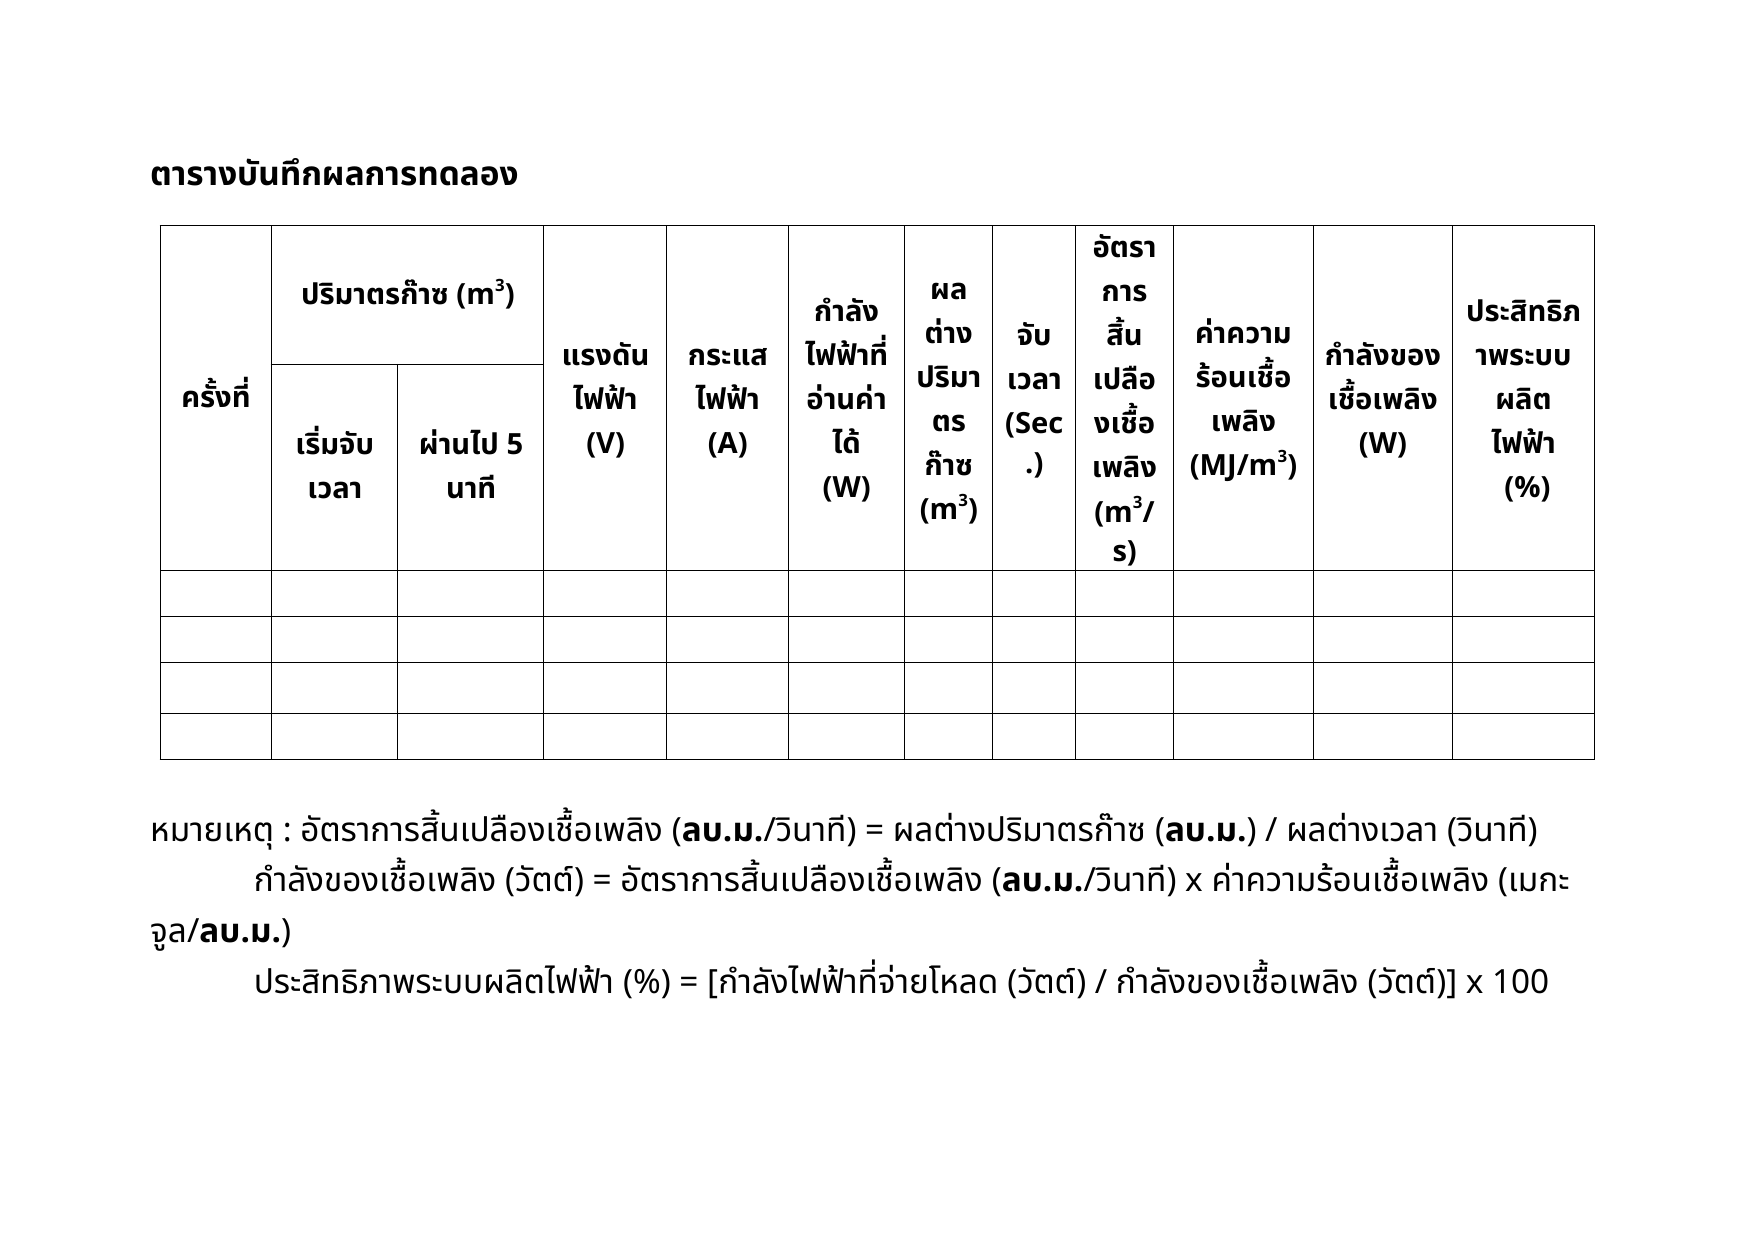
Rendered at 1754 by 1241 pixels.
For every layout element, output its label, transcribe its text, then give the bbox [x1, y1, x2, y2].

table_cell [544, 714, 666, 759]
table_cell [1314, 617, 1452, 662]
table_cell [398, 714, 543, 759]
table_header อัตราการสิ้นเปลืองเชื้อเพลิง (m3/s) [1076, 226, 1173, 570]
table_cell [544, 617, 666, 662]
table_cell [1174, 617, 1313, 662]
table_cell [1314, 571, 1452, 616]
table_cell [398, 571, 543, 616]
table_cell [1076, 663, 1173, 713]
table_cell [993, 714, 1075, 759]
table_cell [905, 714, 992, 759]
table_cell [1314, 663, 1452, 713]
table_cell [1453, 663, 1594, 713]
table_cell [789, 571, 904, 616]
table_cell [993, 617, 1075, 662]
table_cell [1453, 617, 1594, 662]
table_header ค่าความร้อนเชื้อเพลิง (MJ/m3) [1174, 226, 1313, 570]
table_cell เริ่มจับเวลา [272, 365, 397, 570]
table_cell [1076, 714, 1173, 759]
table_cell [161, 571, 271, 616]
table_cell [905, 617, 992, 662]
table_header กระแสไฟฟ้า (A) [667, 226, 788, 570]
table_cell [667, 663, 788, 713]
table_cell [789, 663, 904, 713]
table_cell [1453, 714, 1594, 759]
table_cell [1174, 663, 1313, 713]
table_cell [993, 571, 1075, 616]
table_cell [1453, 571, 1594, 616]
table_header ผลต่างปริมาตรก๊าซ (m3) [905, 226, 992, 570]
table_cell [1314, 714, 1452, 759]
table_cell [789, 714, 904, 759]
table_cell [1174, 714, 1313, 759]
table_header ปริมาตรก๊าซ (m3) [272, 226, 543, 364]
table_header ประสิทธิภาพระบบผลิตไฟฟ้า (%) [1453, 226, 1594, 570]
table_cell [272, 571, 397, 616]
table_cell [272, 617, 397, 662]
table_cell [905, 571, 992, 616]
table_cell [905, 663, 992, 713]
text ตารางบันทึกผลการทดลอง [150, 150, 1604, 200]
table_cell [161, 663, 271, 713]
text กำลังของเชื้อเพลิง (วัตต์) = อัตราการสิ้นเปลืองเชื้อเพลิง (ลบ.ม./วินาที) x ค่าความร้อนเชื้อเพลิง (เมกะจูล/ลบ.ม.) [150, 856, 1604, 957]
table_cell [1174, 571, 1313, 616]
table_header ครั้งที่ [161, 226, 271, 570]
table_cell [667, 571, 788, 616]
table_header จับเวลา (Sec.) [993, 226, 1075, 570]
table_cell [161, 714, 271, 759]
table_cell ผ่านไป 5 นาที [398, 365, 543, 570]
table_cell [398, 663, 543, 713]
table_cell [272, 714, 397, 759]
table_header กำลังของเชื้อเพลิง (W) [1314, 226, 1452, 570]
table_cell [667, 617, 788, 662]
text ประสิทธิภาพระบบผลิตไฟฟ้า (%) = [กำลังไฟฟ้าที่จ่ายโหลด (วัตต์) / กำลังของเชื้อเพลิง (วัตต์)] x 100 [150, 957, 1604, 1008]
table_cell [1076, 571, 1173, 616]
table_cell [398, 617, 543, 662]
table_cell [272, 663, 397, 713]
table_cell [789, 617, 904, 662]
table_cell [544, 663, 666, 713]
table_cell [993, 663, 1075, 713]
table_cell [1076, 617, 1173, 662]
table_cell [667, 714, 788, 759]
table_header กำลังไฟฟ้าที่อ่านค่าได้ (W) [789, 226, 904, 570]
table_cell [161, 617, 271, 662]
text หมายเหตุ : อัตราการสิ้นเปลืองเชื้อเพลิง (ลบ.ม./วินาที) = ผลต่างปริมาตรก๊าซ (ลบ.ม.) / ผลต่างเวลา (วินาที) [150, 806, 1604, 856]
table_header แรงดันไฟฟ้า (V) [544, 226, 666, 570]
table_cell [544, 571, 666, 616]
